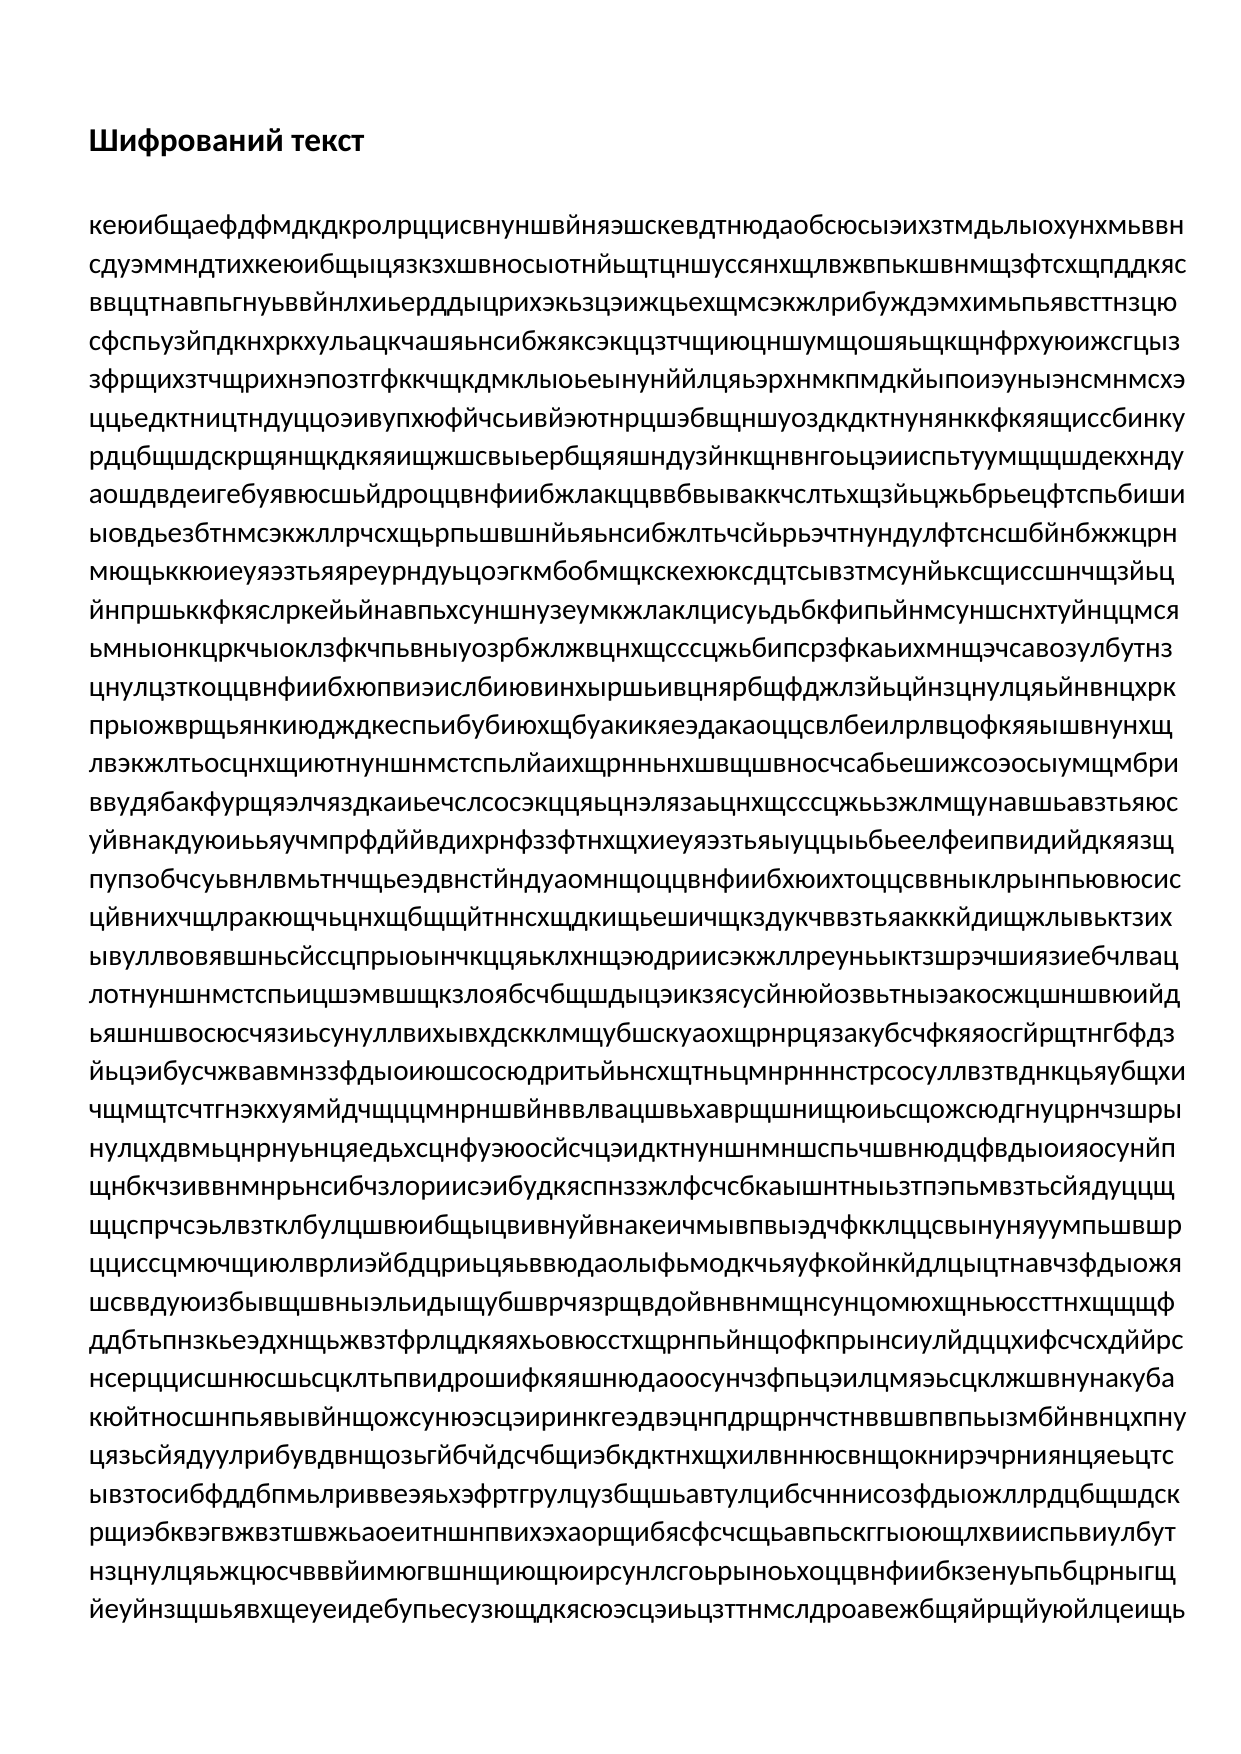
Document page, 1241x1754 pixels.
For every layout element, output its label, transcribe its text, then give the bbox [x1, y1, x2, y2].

text Шифрований текст [89, 118, 1188, 159]
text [89, 206, 1188, 1626]
